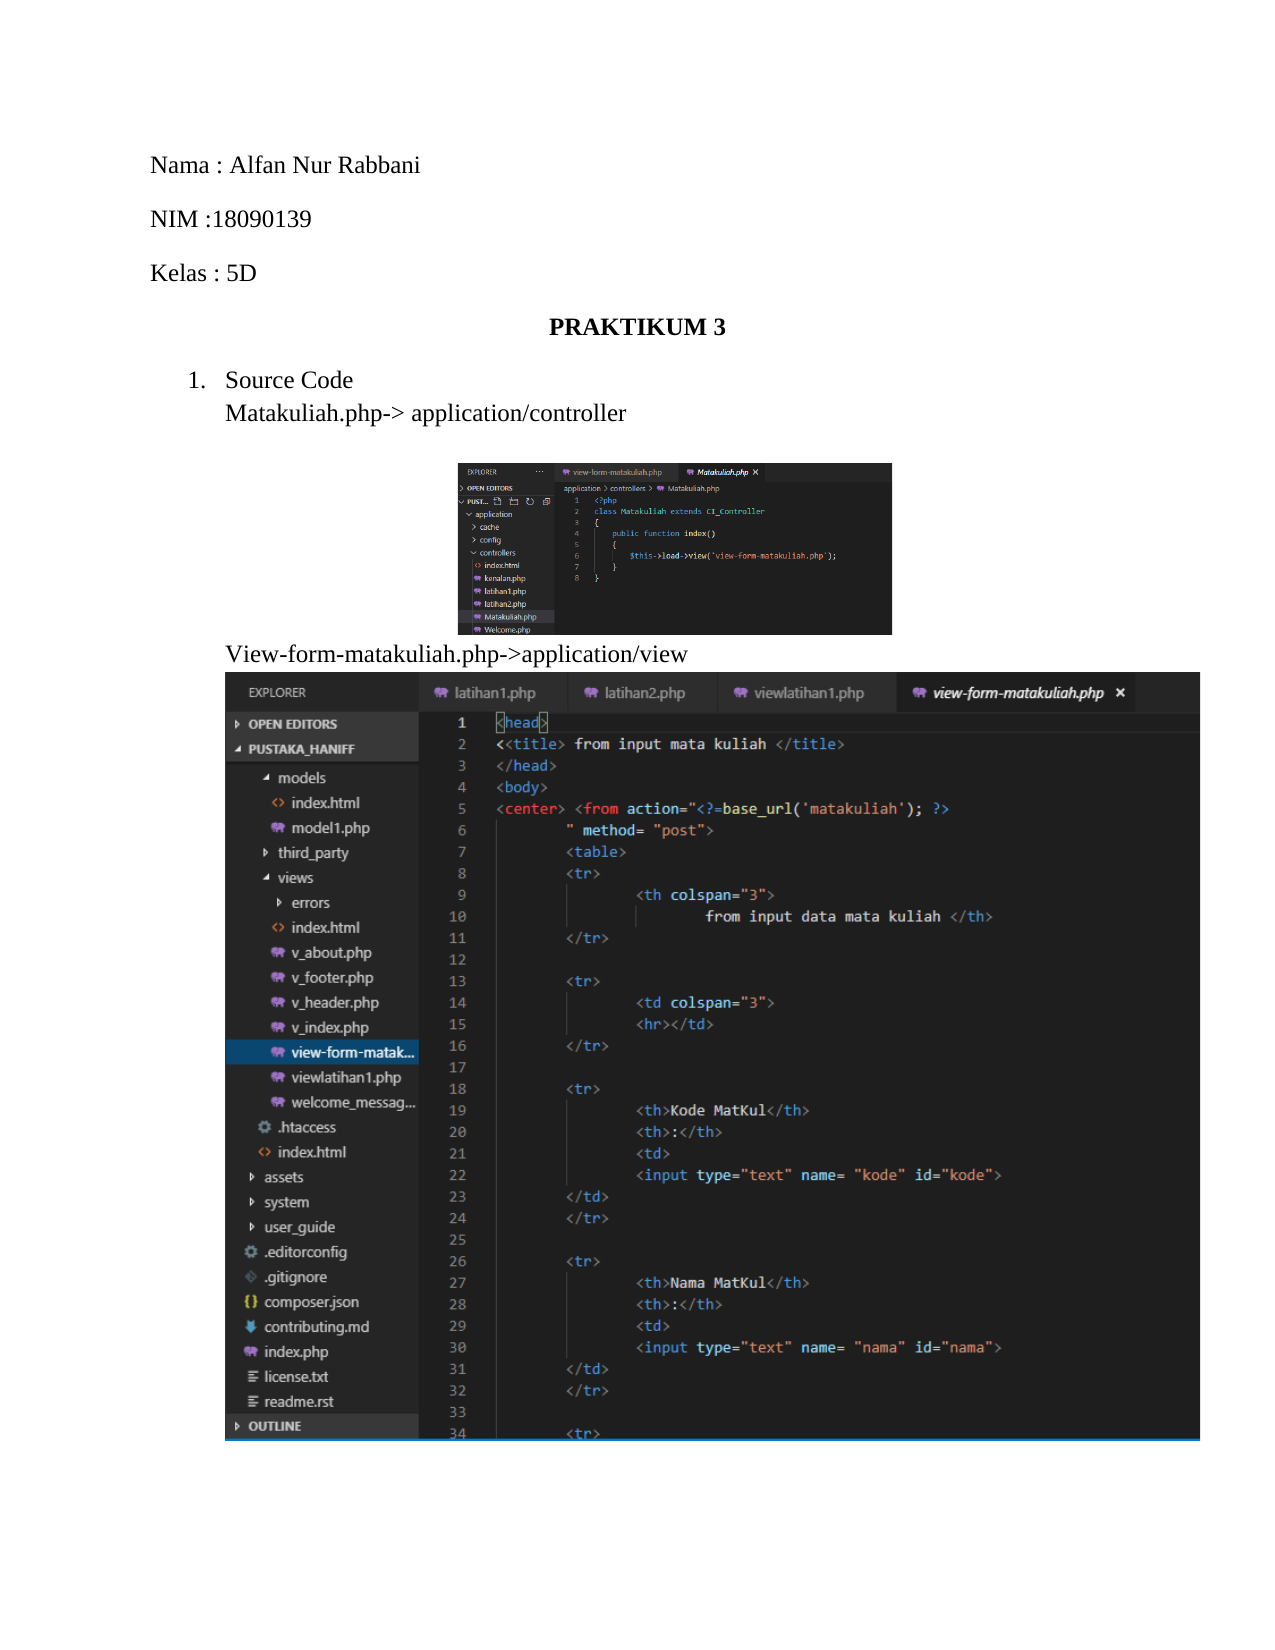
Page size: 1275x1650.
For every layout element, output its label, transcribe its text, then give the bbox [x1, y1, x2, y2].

text PRAKTIKUM 3 [150, 312, 1125, 340]
text NIM :18090139 [150, 204, 1125, 233]
text Kelas : 5D [150, 258, 1125, 286]
picture [225, 672, 1200, 1441]
list Source Code [187, 365, 1125, 394]
picture [457, 463, 893, 635]
list View-form-matakuliah.php->application/view [225, 639, 1125, 668]
list Matakuliah.php-> application/controller [225, 398, 1125, 427]
text Nama : Alfan Nur Rabbani [150, 150, 1125, 179]
